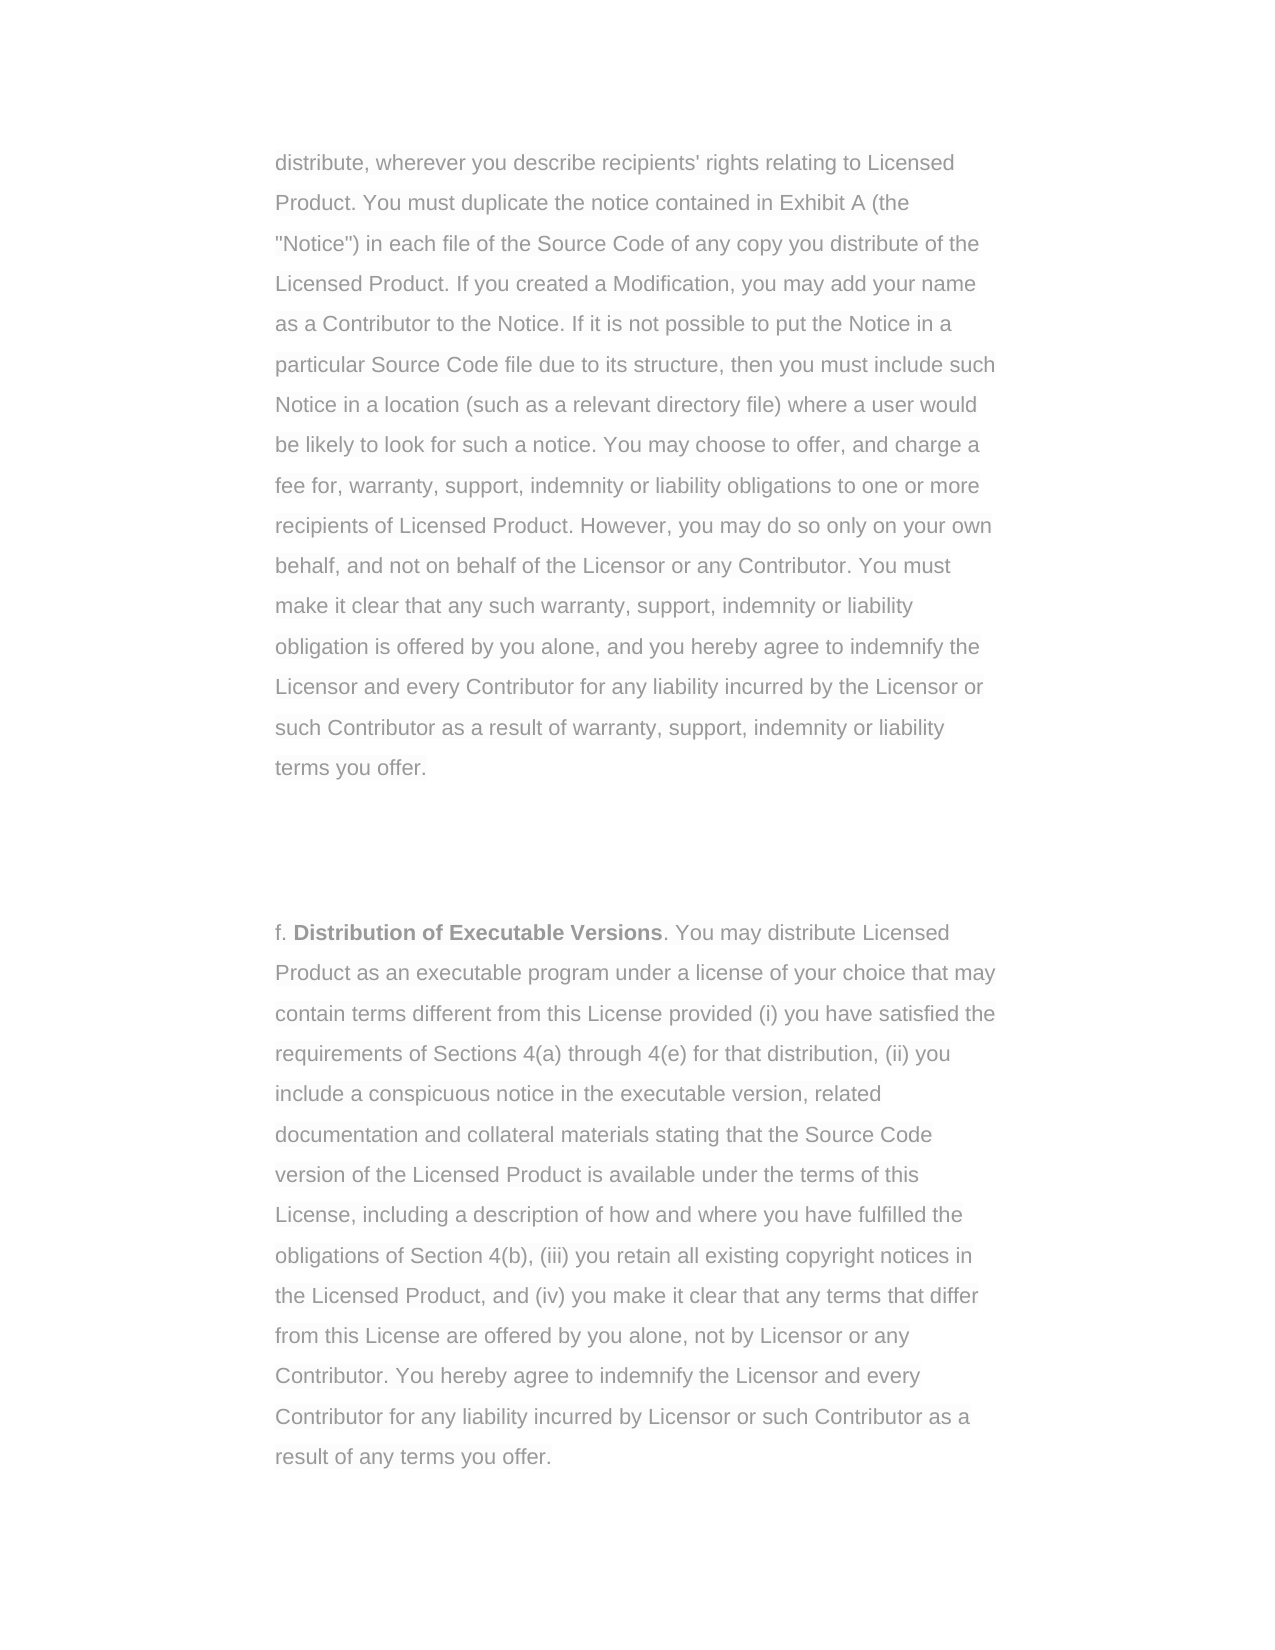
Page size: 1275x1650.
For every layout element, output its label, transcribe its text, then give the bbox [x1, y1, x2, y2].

text f. Distribution of Executable Versions. You may distribute Licensed Product as an executable program under a license of your choice that may contain terms different from this License provided (i) you have satisfied the requirements of Sections 4(a) through 4(e) for that distribution, (ii) you include a conspicuous notice in the executable version, related documentation and collateral materials stating that the Source Code version of the Licensed Product is available under the terms of this License, including a description of how and where you have fulfilled the obligations of Section 4(b), (iii) you retain all existing copyright notices in the Licensed Product, and (iv) you make it clear that any terms that differ from this License are offered by you alone, not by Licensor or any Contributor. You hereby agree to indemnify the Licensor and every Contributor for any liability incurred by Licensor or such Contributor as a result of any terms you offer. [275, 920, 1000, 1469]
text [275, 150, 1000, 780]
